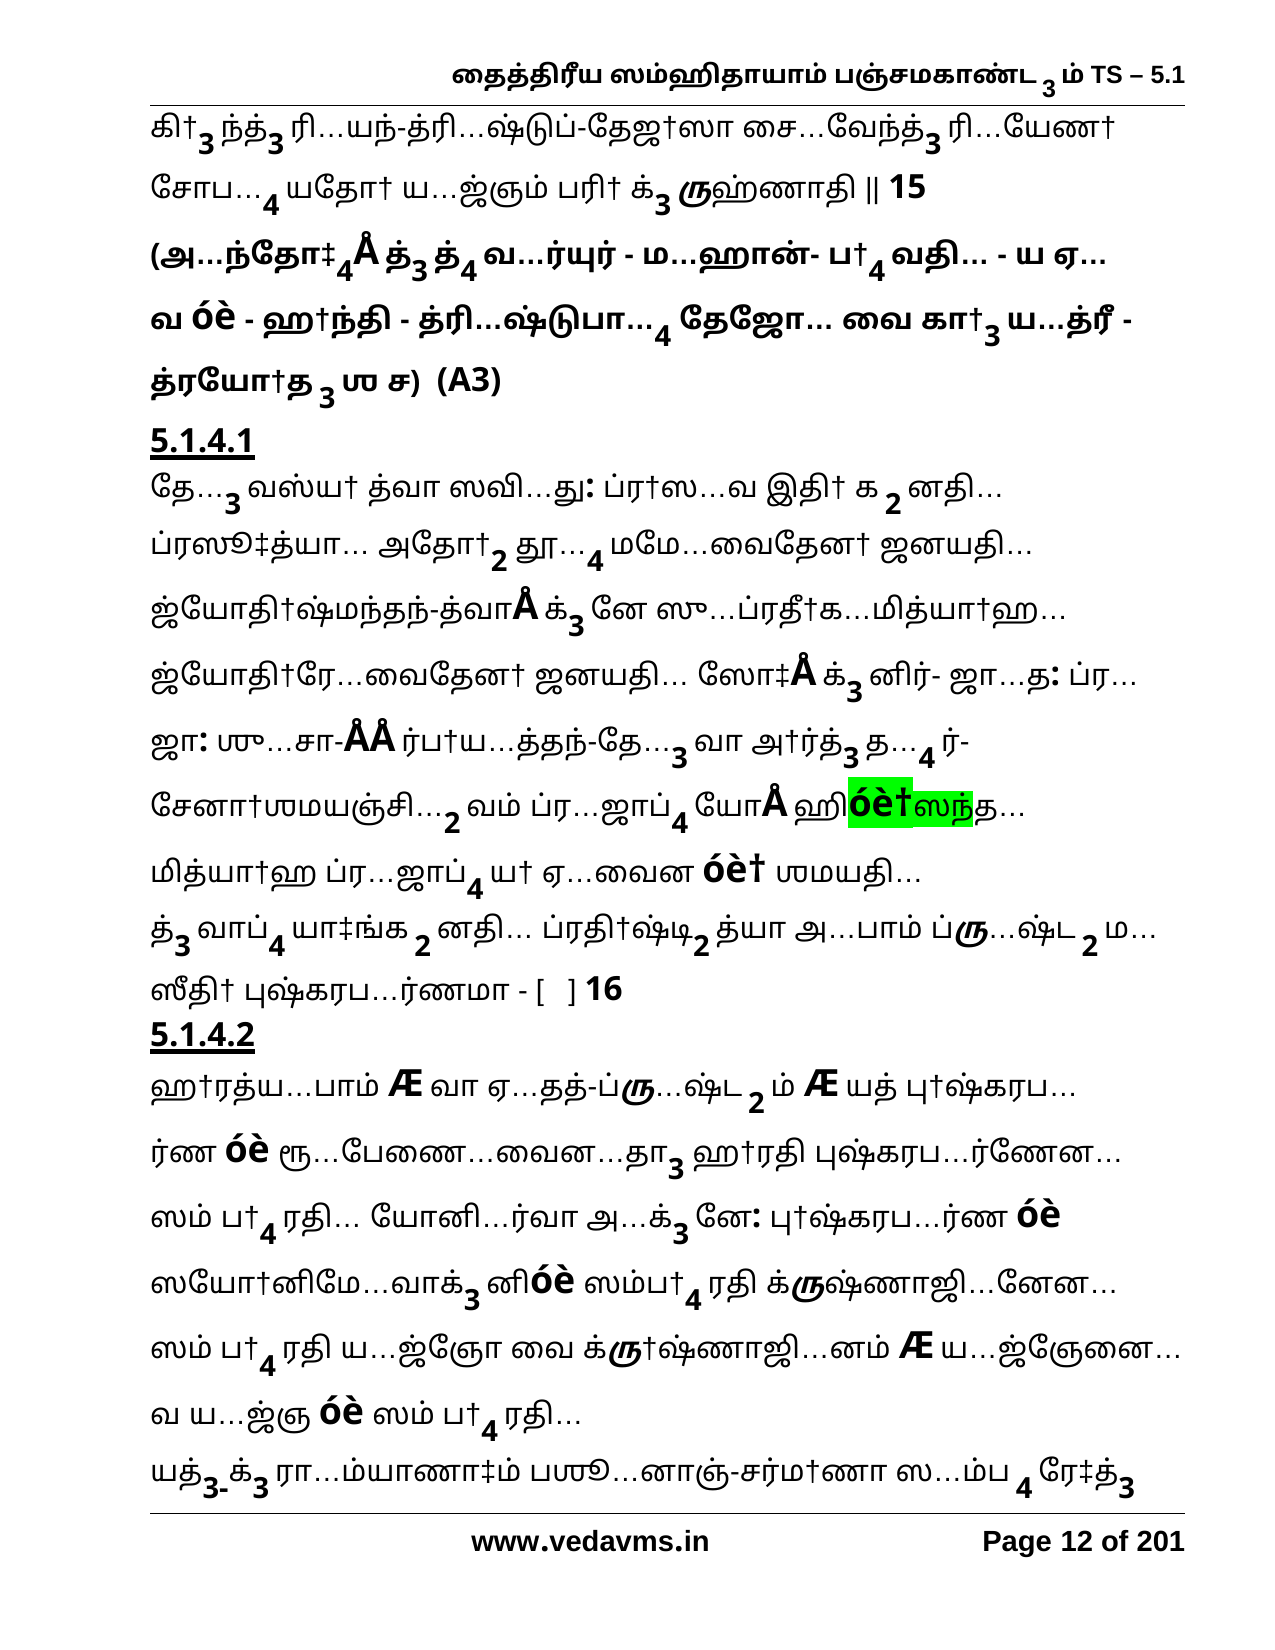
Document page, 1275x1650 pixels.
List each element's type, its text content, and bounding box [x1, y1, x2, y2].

text யத்3-க்3ரா…ம்யாணா‡ம் பஶூ…னாஞ்-சர்ம†ணா ஸ…ம்ப4ரே‡த்3 [150, 1450, 1185, 1507]
text (அ…ந்தோ‡4Åத்3த்4வ…ர்யுர் - ம…ஹான்- ப†4வதி… - ய ஏ…வóè - ஹ†ந்தி - த்ரி…ஷ்டுபா…4 தேஜோ… வை கா†3ய…த்ரீ - த்ரயோ†த3ஶ ச) (A3) [150, 224, 1185, 416]
text 5.1.4.1 [150, 416, 1185, 462]
text 5.1.4.2 [150, 1011, 1185, 1056]
text தே…3வஸ்ய† த்வா ஸவி…து: ப்ர†ஸ…வ இதி† க2னதி… ப்ரஸூ‡த்யா… அதோ†2 தூ…4மமே…வைதேன† ஜனயதி… ஜ்யோதி†ஷ்மந்தந்-த்வாÅக்3னே ஸு…ப்ரதீ†க…மித்யா†ஹ… ஜ்யோதி†ரே…வைதேன† ஜனயதி… ஸோ‡Åக்3னிர்- ஜா…த: ப்ர…ஜா: ஶு…சா-ÅÅர்ப†ய…த்தந்-தே…3வா அ†ர்த்3த…4ர்-சேனா†ஶமயஞ்சி…2வம் ப்ர…ஜாப்4யோÅஹிóè†ஸந்த…மித்யா†ஹ ப்ர…ஜாப்4ய† ஏ…வைனóè† ஶமயதி… த்3வாப்4யா‡ங்க2னதி… ப்ரதி†ஷ்டி2த்யா அ…பாம் ப்ரு…ஷ்ட2ம…ஸீதி† புஷ்கரப…ர்ணமா - [ ] 16 [150, 462, 1185, 1011]
